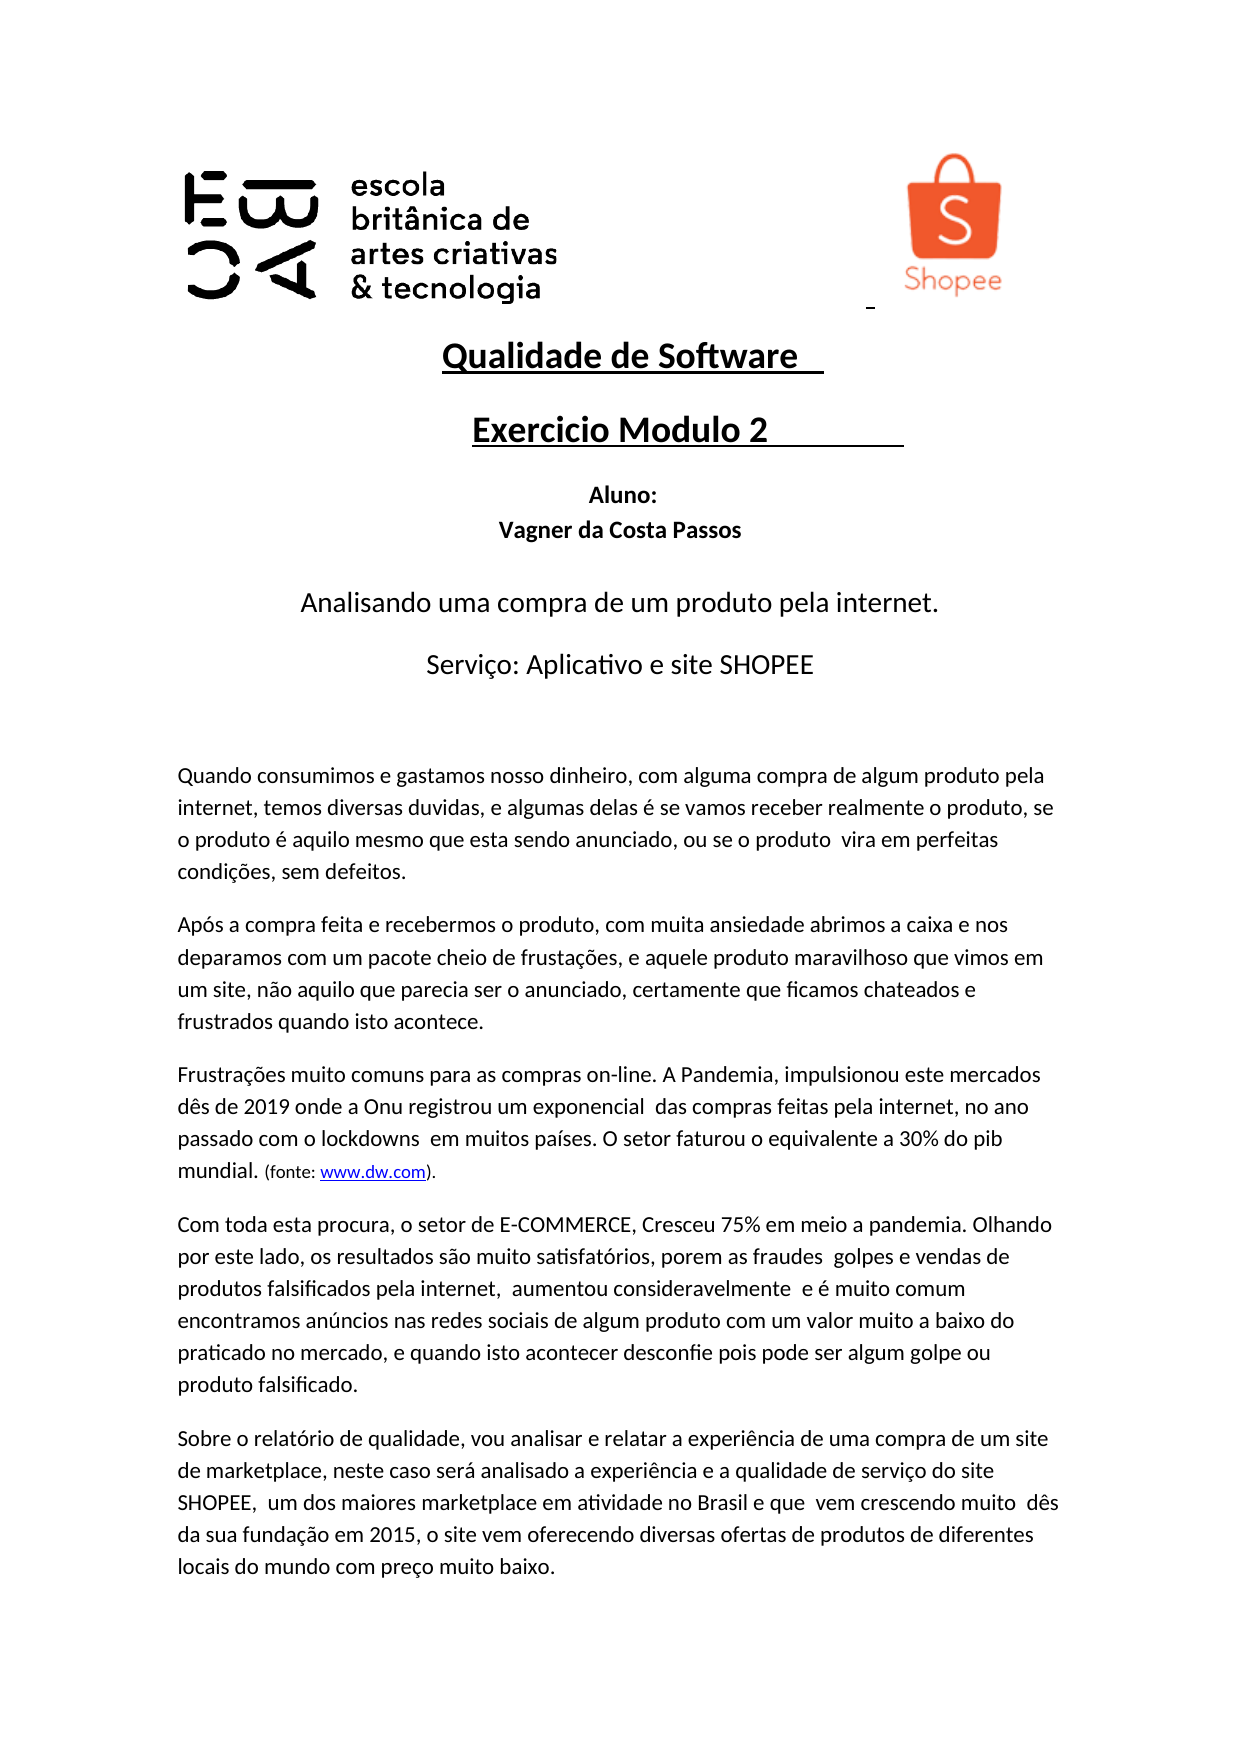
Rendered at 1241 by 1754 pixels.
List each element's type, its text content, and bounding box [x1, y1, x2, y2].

text Com toda esta procura, o setor de E-COMMERCE, Cresceu 75% em meio a pandemia. Olhando por este lado, os resultados são muito satisfatórios, porem as fraudes golpes e vendas de produtos falsificados pela internet, aumentou consideravelmente e é muito comum encontramos anúncios nas redes sociais de algum produto com um valor muito a baixo do praticado no mercado, e quando isto acontecer desconfie pois pode ser algum golpe ou produto falsificado. [177, 1210, 1063, 1399]
picture [184, 165, 557, 304]
text Exercicio Modulo 2 [177, 406, 1063, 452]
text Após a compra feita e recebermos o produto, com muita ansiedade abrimos a caixa e nos deparamos com um pacote cheio de frustações, e aquele produto maravilhoso que vimos em um site, não aquilo que parecia ser o anunciado, certamente que ficamos chateados e frustrados quando isto acontece. [177, 911, 1063, 1035]
text Analisando uma compra de um produto pela internet. [177, 584, 1063, 620]
text Sobre o relatório de qualidade, vou analisar e relatar a experiência de uma compra de um site de marketplace, neste caso será analisado a experiência e a qualidade de serviço do site SHOPEE, um dos maiores marketplace em atividade no Brasil e que vem crescendo muito dês da sua fundação em 2015, o site vem oferecendo diversas ofertas de produtos de diferentes locais do mundo com preço muito baixo. [177, 1424, 1063, 1580]
text Serviço: Aplicativo e site SHOPEE [177, 646, 1063, 682]
text Qualidade de Software [177, 332, 1063, 378]
text Aluno: [177, 479, 1063, 510]
text Quando consumimos e gastamos nosso dinheiro, com alguma compra de algum produto pela internet, temos diversas duvidas, e algumas delas é se vamos receber realmente o produto, se o produto é aquilo mesmo que esta sendo anunciado, ou se o produto vira em perfeitas condições, sem defeitos. [177, 761, 1063, 886]
text Frustrações muito comuns para as compras on-line. A Pandemia, impulsionou este mercados dês de 2019 onde a Onu registrou um exponencial das compras feitas pela internet, no ano passado com o lockdowns em muitos países. O setor faturou o equivalente a 30% do pib mundial. (fonte: www.dw.com). [177, 1060, 1063, 1185]
text Vagner da Costa Passos [177, 514, 1063, 545]
picture [875, 147, 1032, 304]
